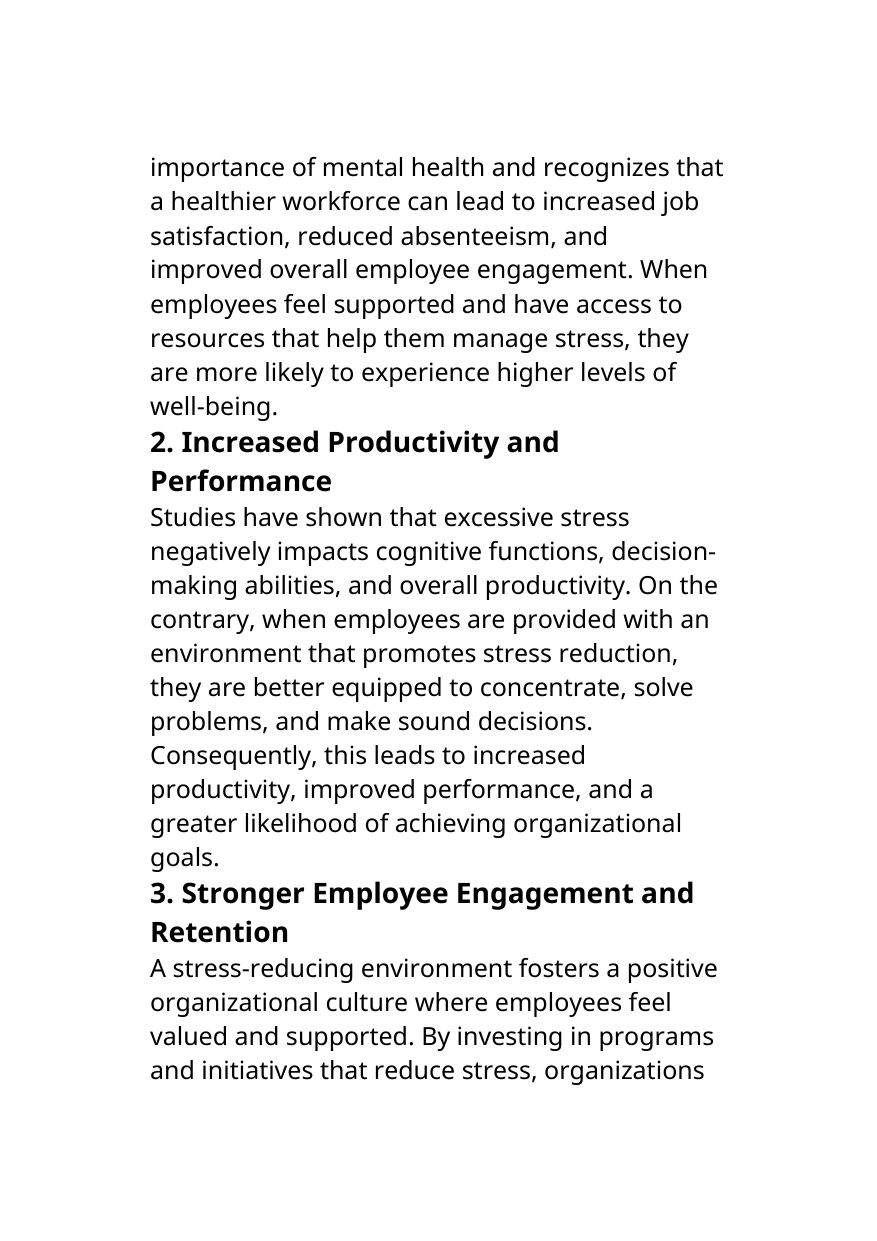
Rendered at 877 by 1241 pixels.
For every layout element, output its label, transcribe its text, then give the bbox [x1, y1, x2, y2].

text Studies have shown that excessive stress negatively impacts cognitive functions, decision-making abilities, and overall productivity. On the contrary, when employees are provided with an environment that promotes stress reduction, they are better equipped to concentrate, solve problems, and make sound decisions. Consequently, this leads to increased productivity, improved performance, and a greater likelihood of achieving organizational goals. [150, 499, 727, 874]
subtitle 2. Increased Productivity and Performance [150, 422, 727, 499]
subtitle 3. Stronger Employee Engagement and Retention [150, 874, 727, 951]
